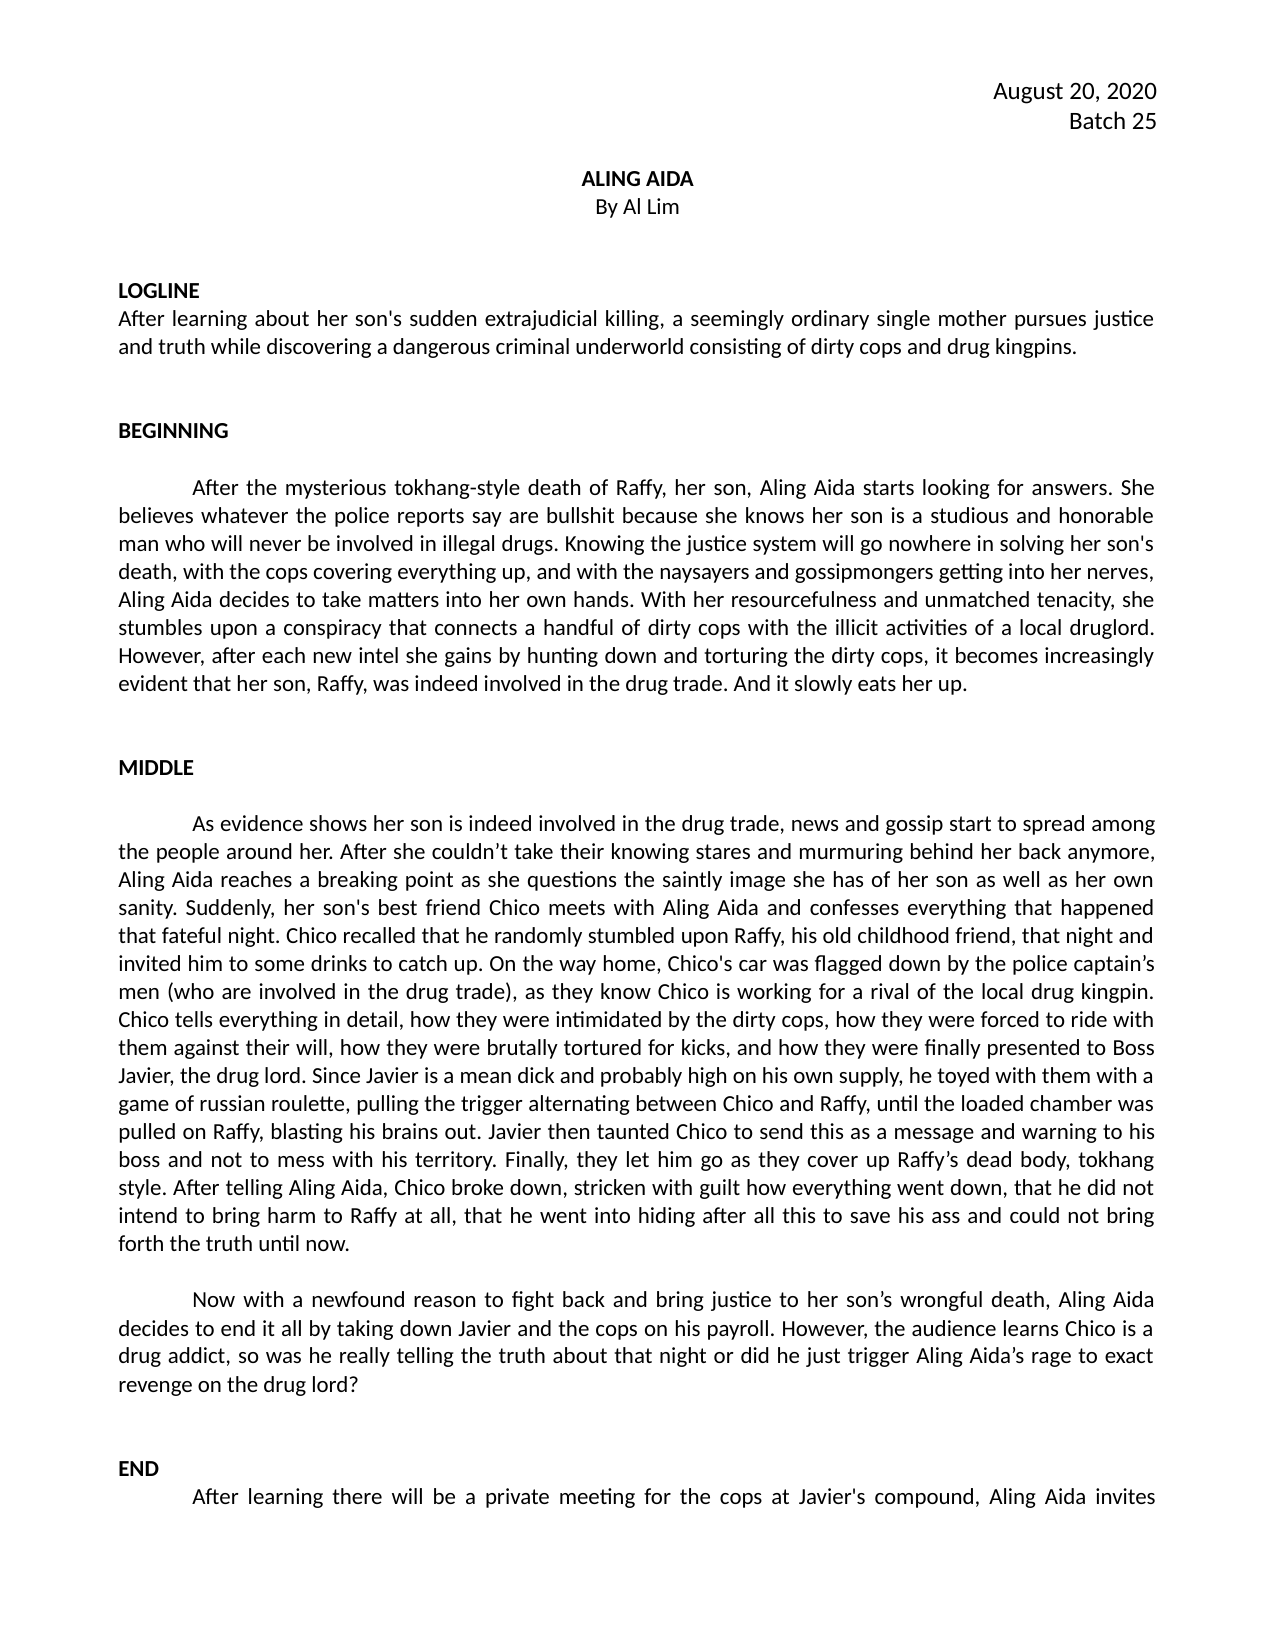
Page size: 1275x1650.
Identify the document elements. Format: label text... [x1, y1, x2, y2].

text After learning about her son's sudden extrajudicial killing, a seemingly ordinary single mother pursues justice and truth while discovering a dangerous criminal underworld consisting of dirty cops and drug kingpins. [118, 304, 1157, 360]
text By Al Lim [118, 192, 1157, 220]
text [118, 1482, 1157, 1510]
text LOGLINE [118, 276, 1157, 304]
text After the mysterious tokhang-style death of Raffy, her son, Aling Aida starts looking for answers. She believes whatever the police reports say are bullshit because she knows her son is a studious and honorable man who will never be involved in illegal drugs. Knowing the justice system will go nowhere in solving her son's death, with the cops covering everything up, and with the naysayers and gossipmongers getting into her nerves, Aling Aida decides to take matters into her own hands. With her resourcefulness and unmatched tenacity, she stumbles upon a conspiracy that connects a handful of dirty cops with the illicit activities of a local druglord. However, after each new intel she gains by hunting down and torturing the dirty cops, it becomes increasingly evident that her son, Raffy, was indeed involved in the drug trade. And it slowly eats her up. [118, 473, 1157, 697]
text Now with a newfound reason to fight back and bring justice to her son’s wrongful death, Aling Aida decides to end it all by taking down Javier and the cops on his payroll. However, the audience learns Chico is a drug addict, so was he really telling the truth about that night or did he just trigger Aling Aida’s rage to exact revenge on the drug lord? [118, 1286, 1157, 1398]
text MIDDLE [118, 753, 1157, 781]
text END [118, 1454, 1157, 1482]
text ALING AIDA [118, 164, 1157, 192]
text As evidence shows her son is indeed involved in the drug trade, news and gossip start to spread among the people around her. After she couldn’t take their knowing stares and murmuring behind her back anymore, Aling Aida reaches a breaking point as she questions the saintly image she has of her son as well as her own sanity. Suddenly, her son's best friend Chico meets with Aling Aida and confesses everything that happened that fateful night. Chico recalled that he randomly stumbled upon Raffy, his old childhood friend, that night and invited him to some drinks to catch up. On the way home, Chico's car was flagged down by the police captain’s men (who are involved in the drug trade), as they know Chico is working for a rival of the local drug kingpin. Chico tells everything in detail, how they were intimidated by the dirty cops, how they were forced to ride with them against their will, how they were brutally tortured for kicks, and how they were finally presented to Boss Javier, the drug lord. Since Javier is a mean dick and probably high on his own supply, he toyed with them with a game of russian roulette, pulling the trigger alternating between Chico and Raffy, until the loaded chamber was pulled on Raffy, blasting his brains out. Javier then taunted Chico to send this as a message and warning to his boss and not to mess with his territory. Finally, they let him go as they cover up Raffy’s dead body, tokhang style. After telling Aling Aida, Chico broke down, stricken with guilt how everything went down, that he did not intend to bring harm to Raffy at all, that he went into hiding after all this to save his ass and could not bring forth the truth until now. [118, 809, 1157, 1258]
text BEGINNING [118, 416, 1157, 444]
